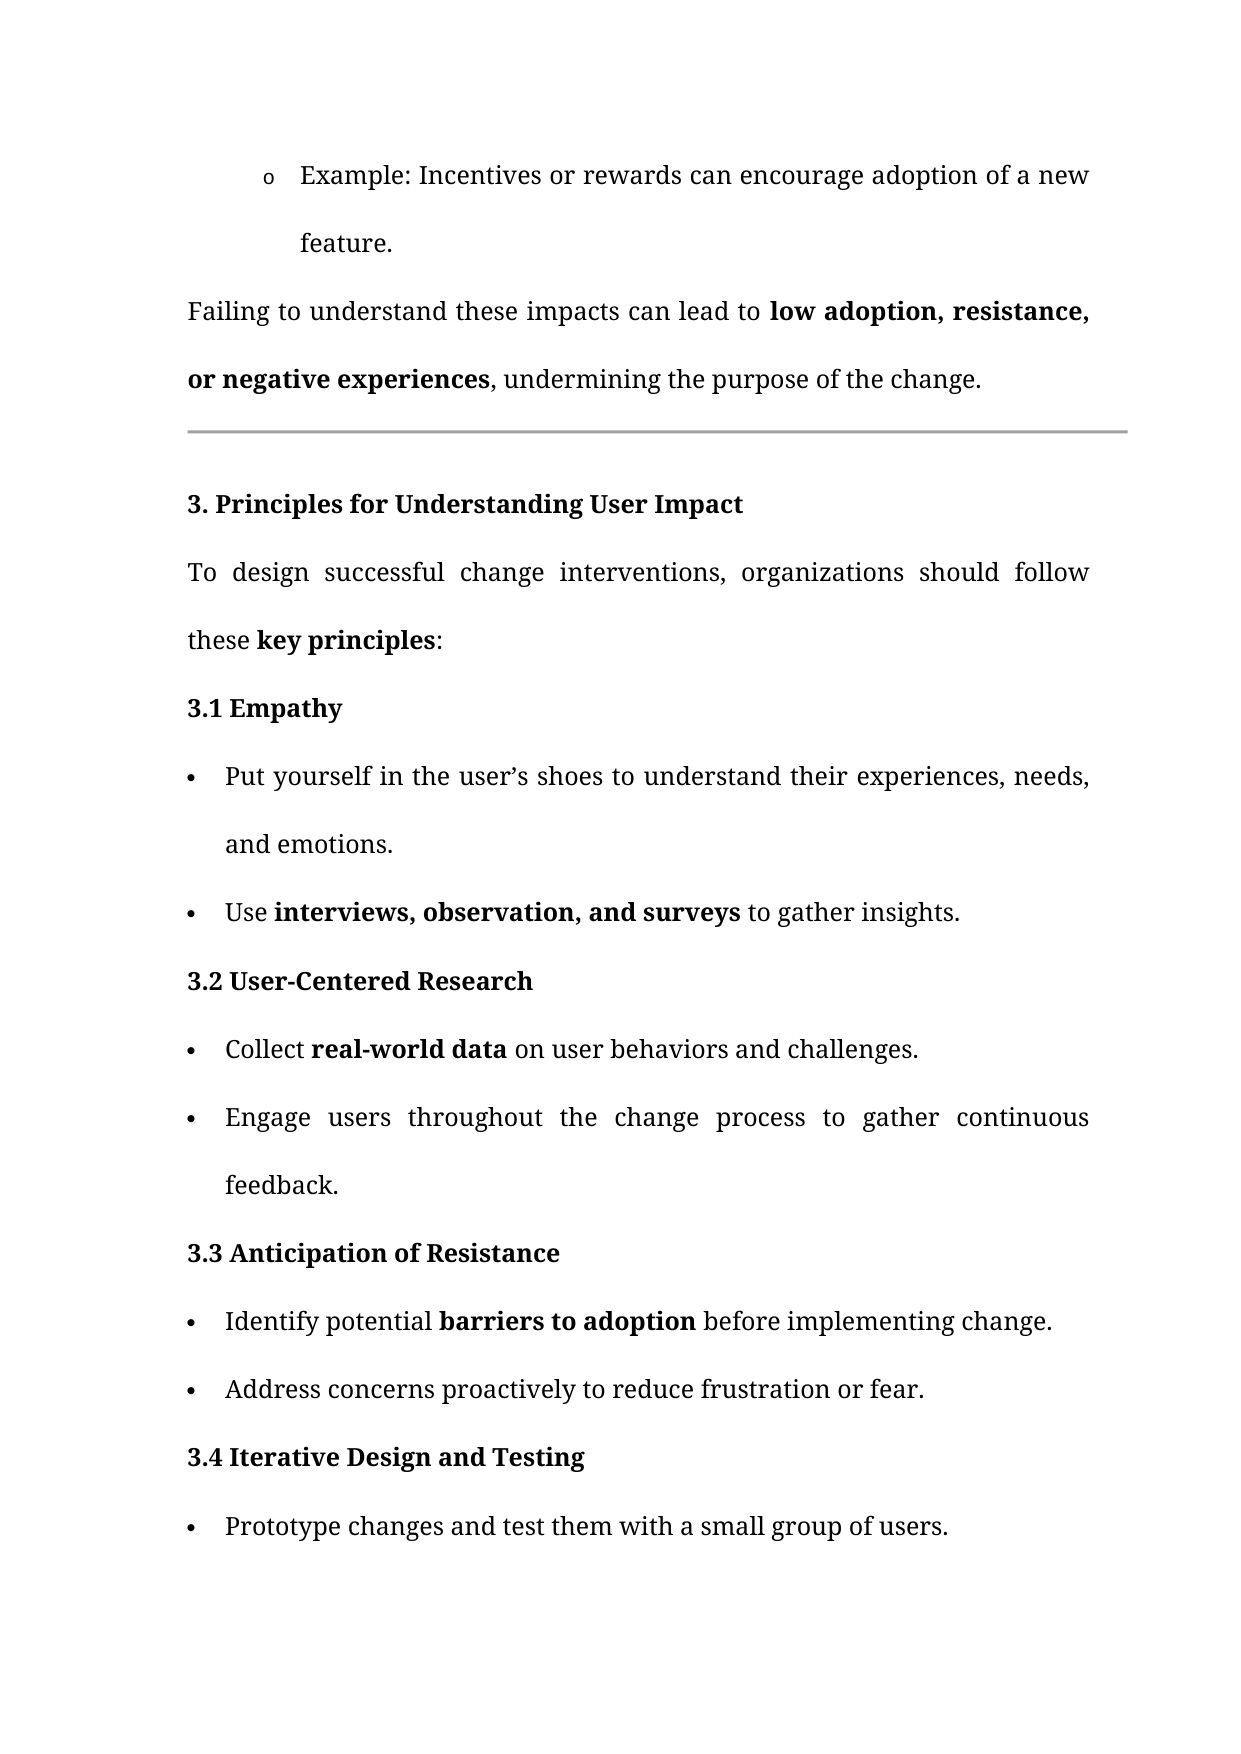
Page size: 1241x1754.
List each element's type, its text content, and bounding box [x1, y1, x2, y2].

list Example: Incentives or rewards can encourage adoption of a new feature. [262, 158, 1090, 260]
text 3.2 User-Centered Research [187, 963, 1090, 997]
text 3.3 Anticipation of Resistance [187, 1236, 1090, 1270]
list Put yourself in the user’s shoes to understand their experiences, needs, and emotions. [187, 759, 1090, 861]
text Failing to understand these impacts can lead to low adoption, resistance, or negative experiences, undermining the purpose of the change. [187, 294, 1090, 396]
text 3.4 Iterative Design and Testing [187, 1440, 1090, 1474]
text To design successful change interventions, organizations should follow these key principles: [187, 554, 1090, 657]
list Identify potential barriers to adoption before implementing change. [187, 1304, 1090, 1338]
text 3. Principles for Understanding User Impact [187, 486, 1090, 520]
list Use interviews, observation, and surveys to gather insights. [187, 895, 1090, 929]
text 3.1 Empathy [187, 691, 1090, 725]
list Engage users throughout the change process to gather continuous feedback. [187, 1099, 1090, 1202]
list Prototype changes and test them with a small group of users. [187, 1508, 1090, 1542]
list Address concerns proactively to reduce frustration or fear. [187, 1372, 1090, 1406]
list Collect real-world data on user behaviors and challenges. [187, 1031, 1090, 1065]
